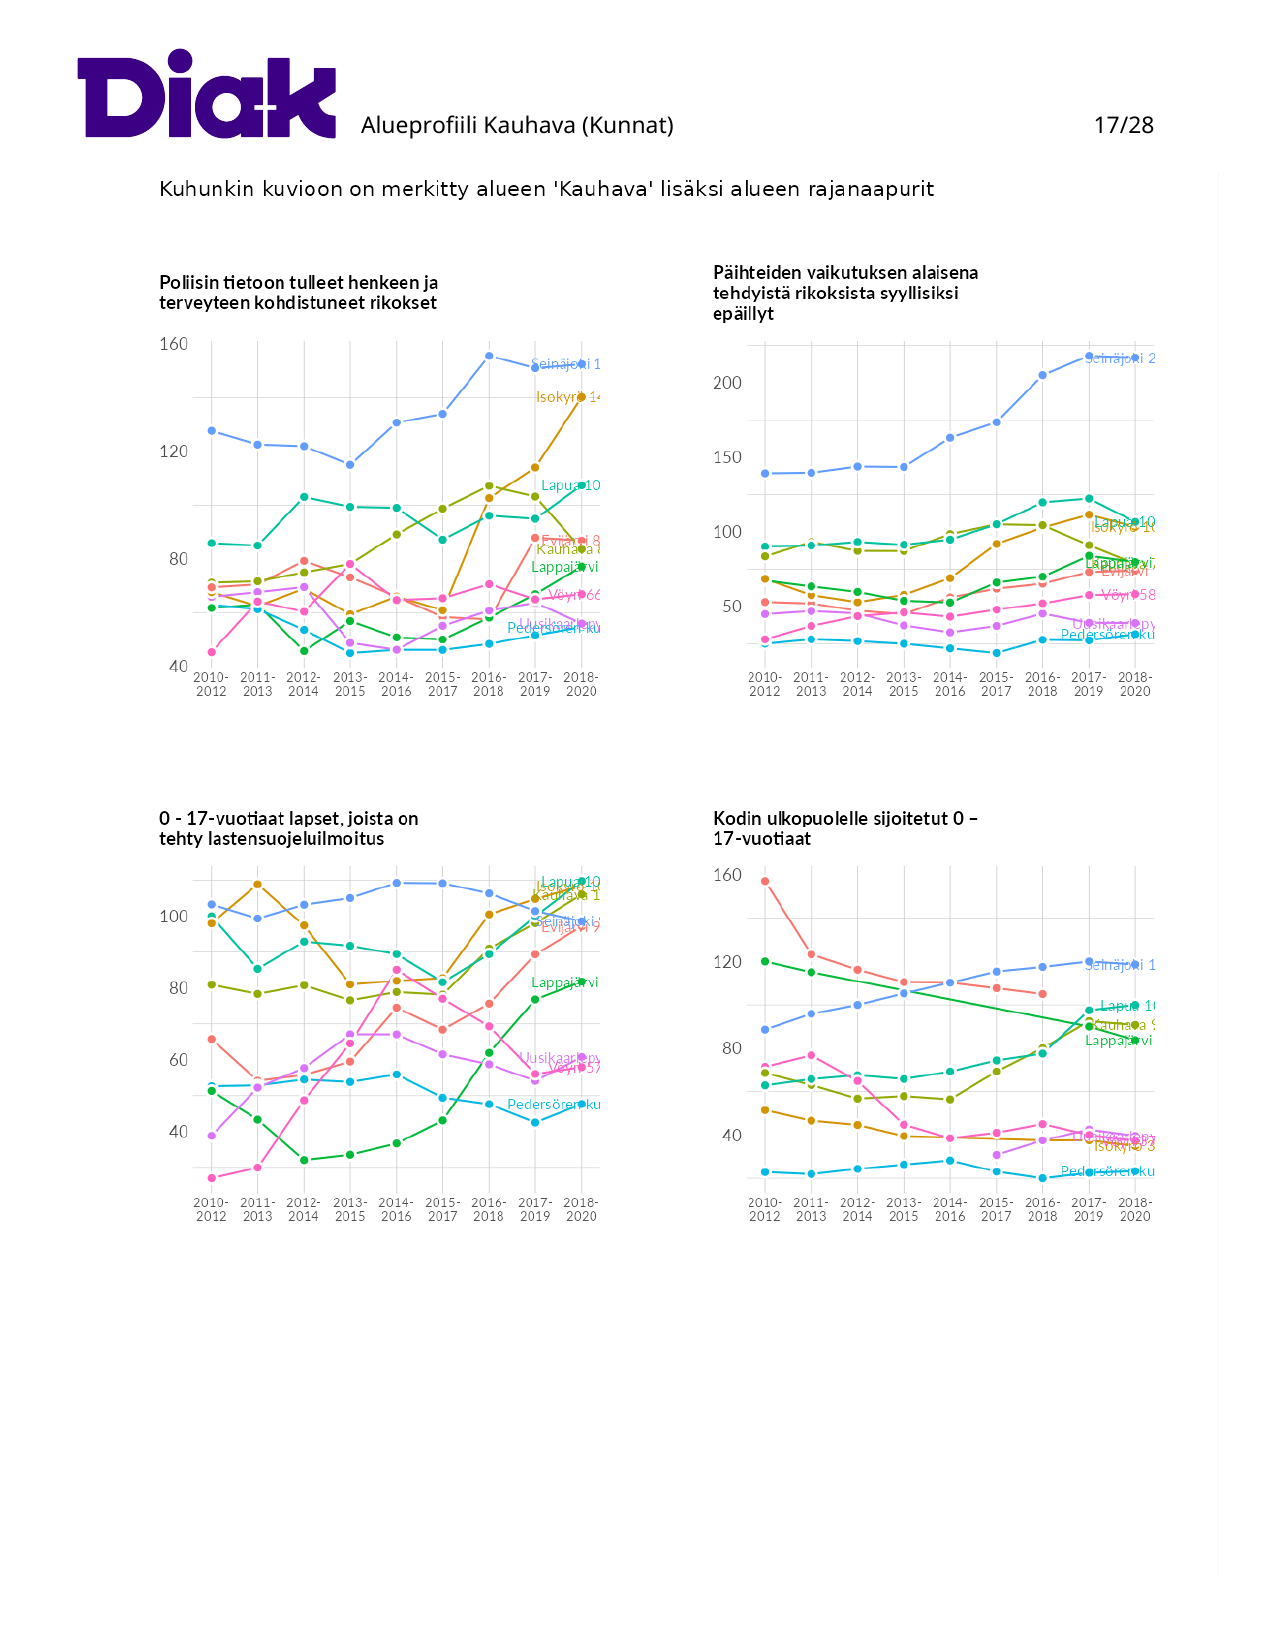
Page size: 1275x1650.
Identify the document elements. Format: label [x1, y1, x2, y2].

picture [93, 172, 1219, 1576]
